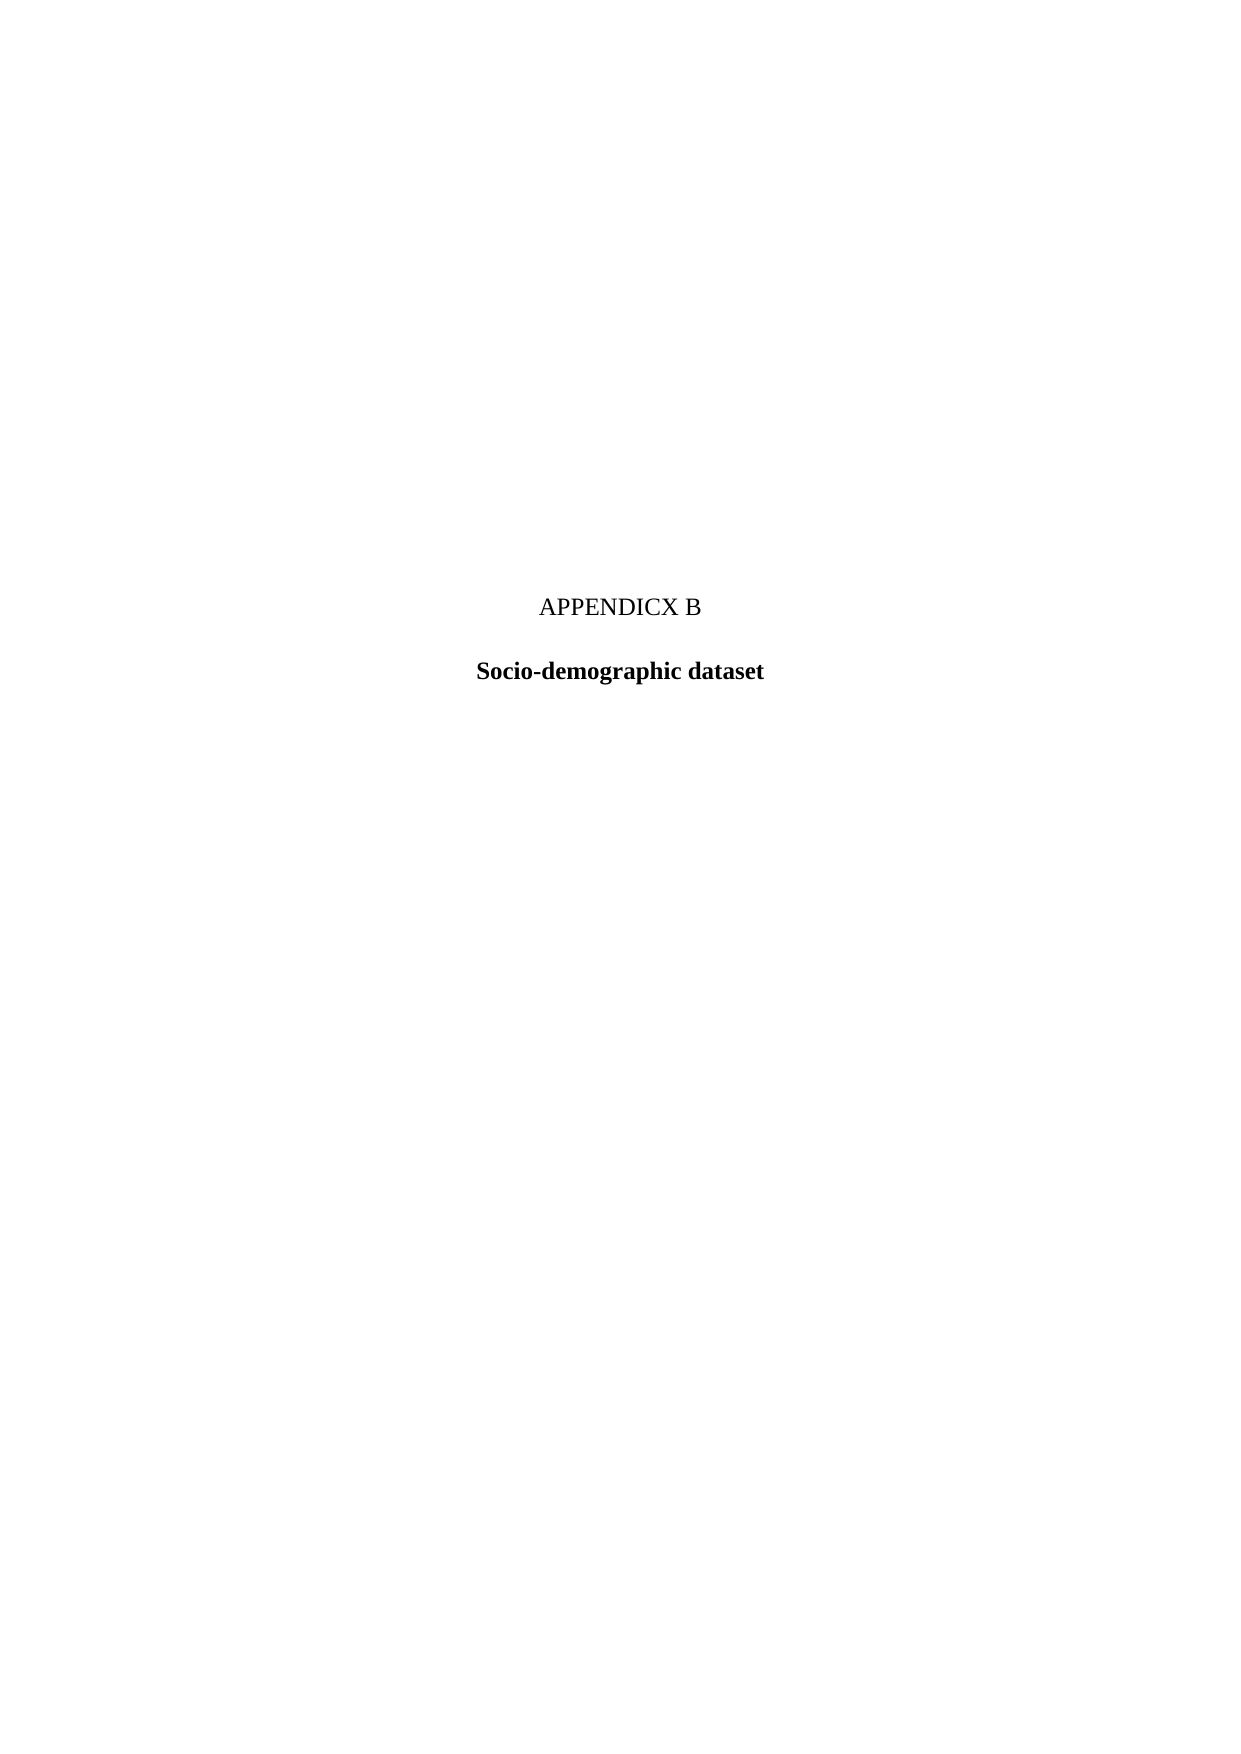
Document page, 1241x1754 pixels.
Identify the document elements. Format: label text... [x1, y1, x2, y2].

text APPENDICX B [150, 592, 1090, 621]
text Socio-demographic dataset [150, 656, 1090, 685]
